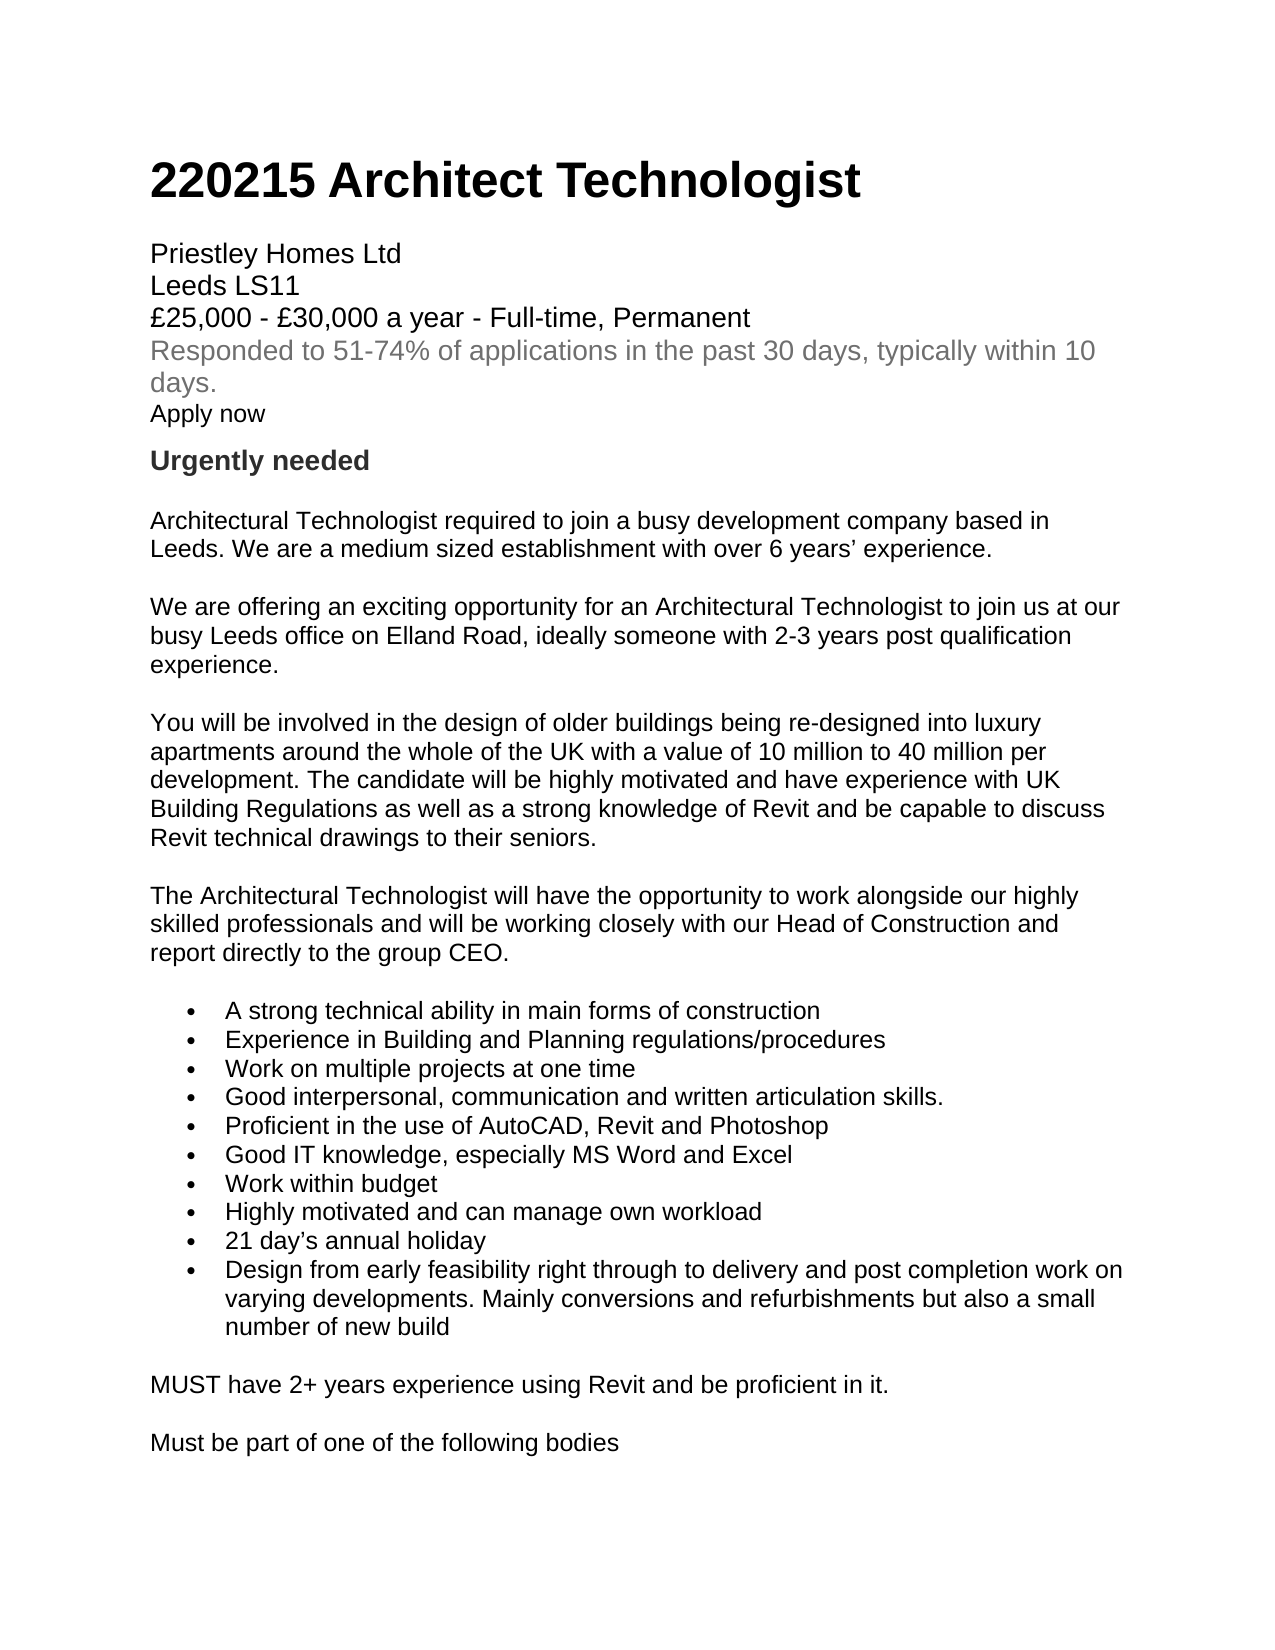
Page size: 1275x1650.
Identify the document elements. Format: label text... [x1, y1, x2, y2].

text Architectural Technologist required to join a busy development company based in Leeds. We are a medium sized establishment with over 6 years’ experience. [150, 506, 1125, 563]
text Apply now [150, 399, 1125, 427]
text Leeds LS11 [150, 269, 1125, 301]
list Design from early feasibility right through to delivery and post completion work on varying developments. Mainly conversions and refurbishments but also a small number of new build [187, 1255, 1125, 1341]
text Urgently needed [150, 444, 1125, 476]
list Highly motivated and can manage own workload [187, 1197, 1125, 1226]
text MUST have 2+ years experience using Revit and be proficient in it. [150, 1370, 1125, 1399]
list Proficient in the use of AutoCAD, Revit and Photoshop [187, 1111, 1125, 1140]
list A strong technical ability in main forms of construction [187, 996, 1125, 1025]
list Good interpersonal, communication and written articulation skills. [187, 1082, 1125, 1111]
list Experience in Building and Planning regulations/procedures [187, 1025, 1125, 1053]
list Good IT knowledge, especially MS Word and Excel [187, 1140, 1125, 1168]
text We are offering an exciting opportunity for an Architectural Technologist to join us at our busy Leeds office on Elland Road, ideally someone with 2-3 years post qualification experience. [150, 592, 1125, 678]
text £25,000 - £30,000 a year - Full-time, Permanent [150, 301, 1125, 334]
list 21 day’s annual holiday [187, 1226, 1125, 1255]
text Priestley Homes Ltd [150, 237, 1125, 269]
list Work within budget [187, 1168, 1125, 1197]
list Work on multiple projects at one time [187, 1053, 1125, 1082]
text You will be involved in the design of older buildings being re-designed into luxury apartments around the whole of the UK with a value of 10 million to 40 million per development. The candidate will be highly motivated and have experience with UK Building Regulations as well as a strong knowledge of Revit and be capable to discuss Revit technical drawings to their seniors. [150, 708, 1125, 851]
text Responded to 51-74% of applications in the past 30 days, typically within 10 days. [150, 334, 1125, 399]
text Must be part of one of the following bodies [150, 1428, 1125, 1457]
text The Architectural Technologist will have the opportunity to work alongside our highly skilled professionals and will be working closely with our Head of Construction and report directly to the group CEO. [150, 881, 1125, 967]
text 220215 Architect Technologist [150, 150, 1125, 207]
